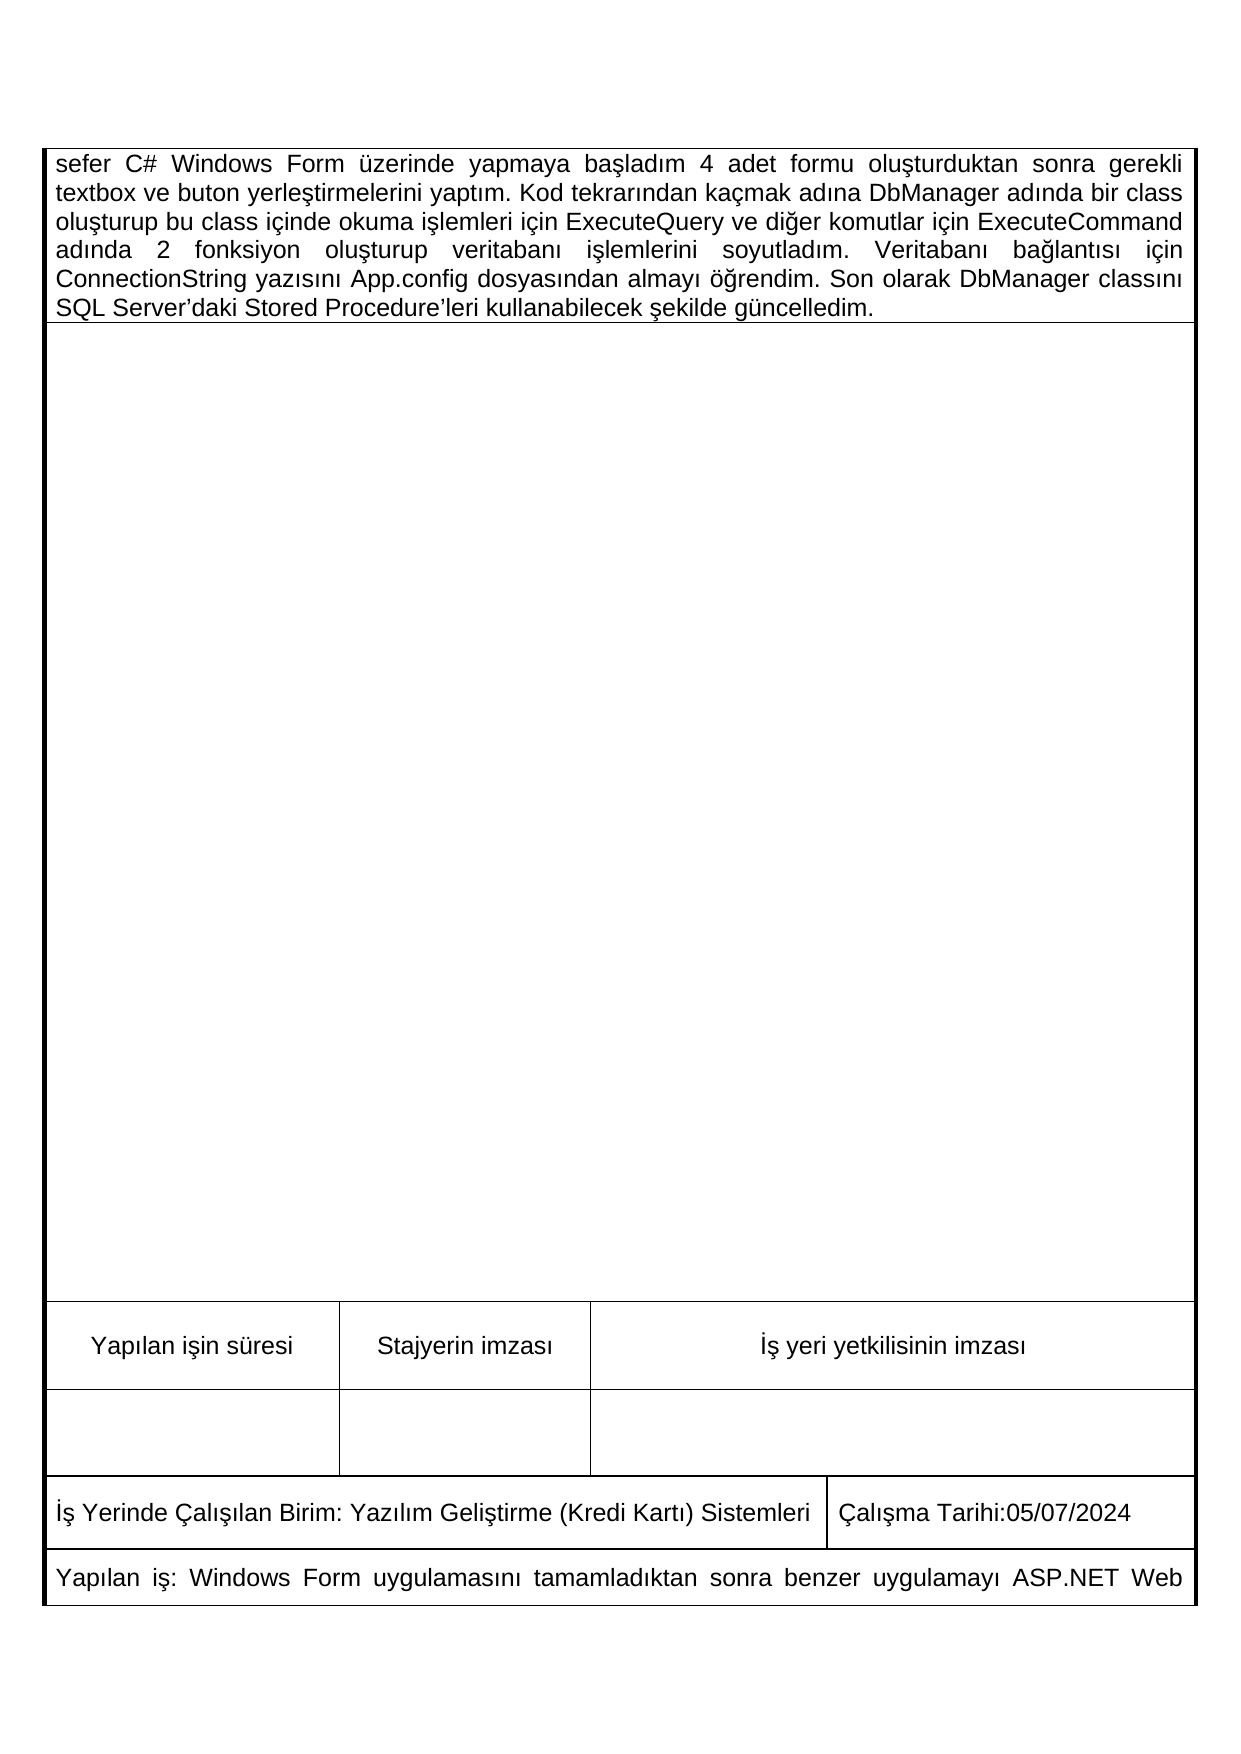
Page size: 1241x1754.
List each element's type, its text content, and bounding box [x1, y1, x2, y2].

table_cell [47, 1550, 1194, 1605]
table_cell İş Yerinde Çalışılan Birim: Yazılım Geliştirme (Kredi Kartı) Sistemleri [47, 1477, 826, 1548]
table_cell [591, 1390, 1194, 1475]
table_cell Yapılan işin süresi [47, 1302, 339, 1388]
table_cell [47, 323, 1194, 1301]
table_cell İş yeri yetkilisinin imzası [591, 1302, 1194, 1388]
table_cell [47, 1390, 339, 1475]
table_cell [47, 149, 1194, 322]
table_cell Çalışma Tarihi:05/07/2024 [828, 1477, 1194, 1548]
table_cell [340, 1390, 590, 1475]
table_cell Stajyerin imzası [340, 1302, 590, 1388]
